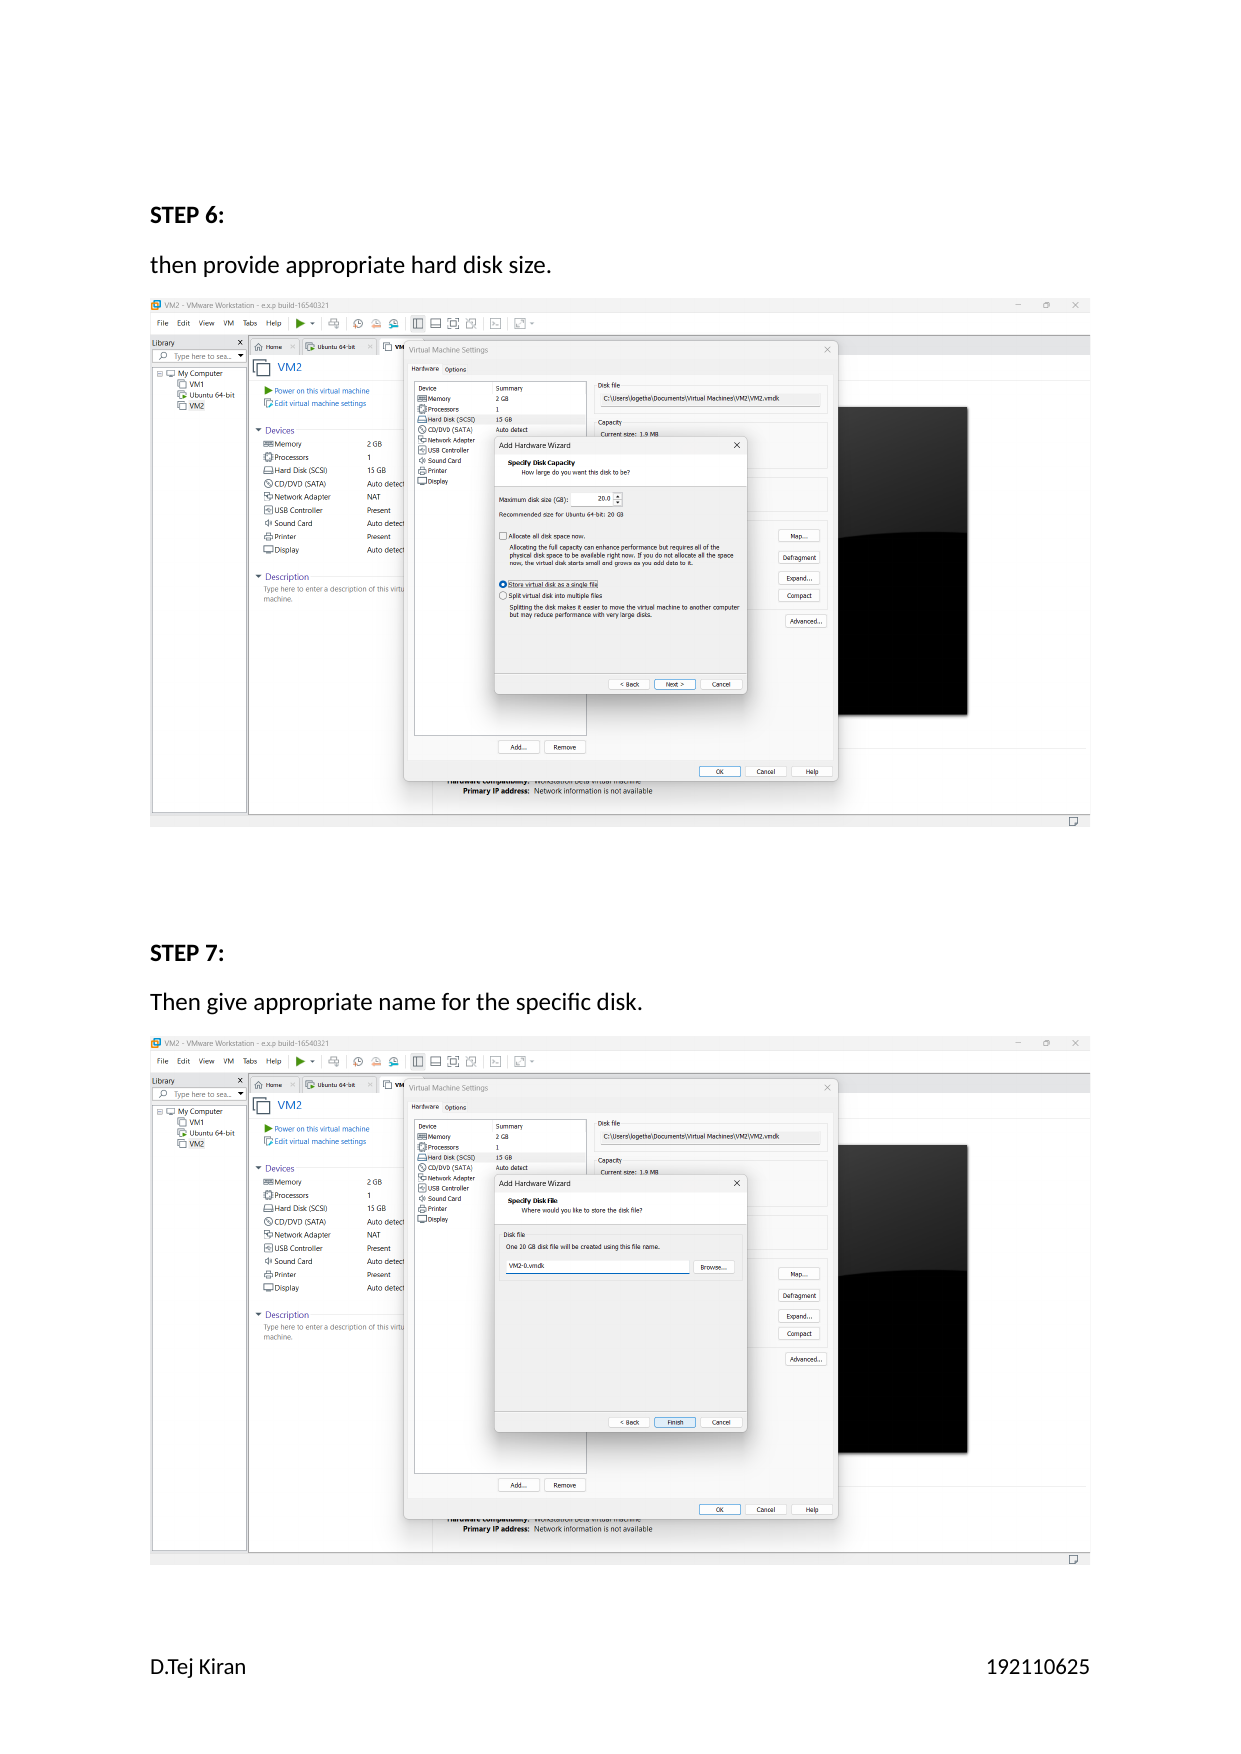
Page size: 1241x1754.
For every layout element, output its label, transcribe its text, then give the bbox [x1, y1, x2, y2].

picture [150, 1036, 1091, 1565]
text Then give appropriate name for the specific disk. [150, 987, 1090, 1017]
picture [150, 298, 1091, 827]
text STEP 6: [150, 199, 1090, 230]
text STEP 7: [150, 937, 1090, 967]
text then provide appropriate hard disk size. [150, 249, 1090, 280]
